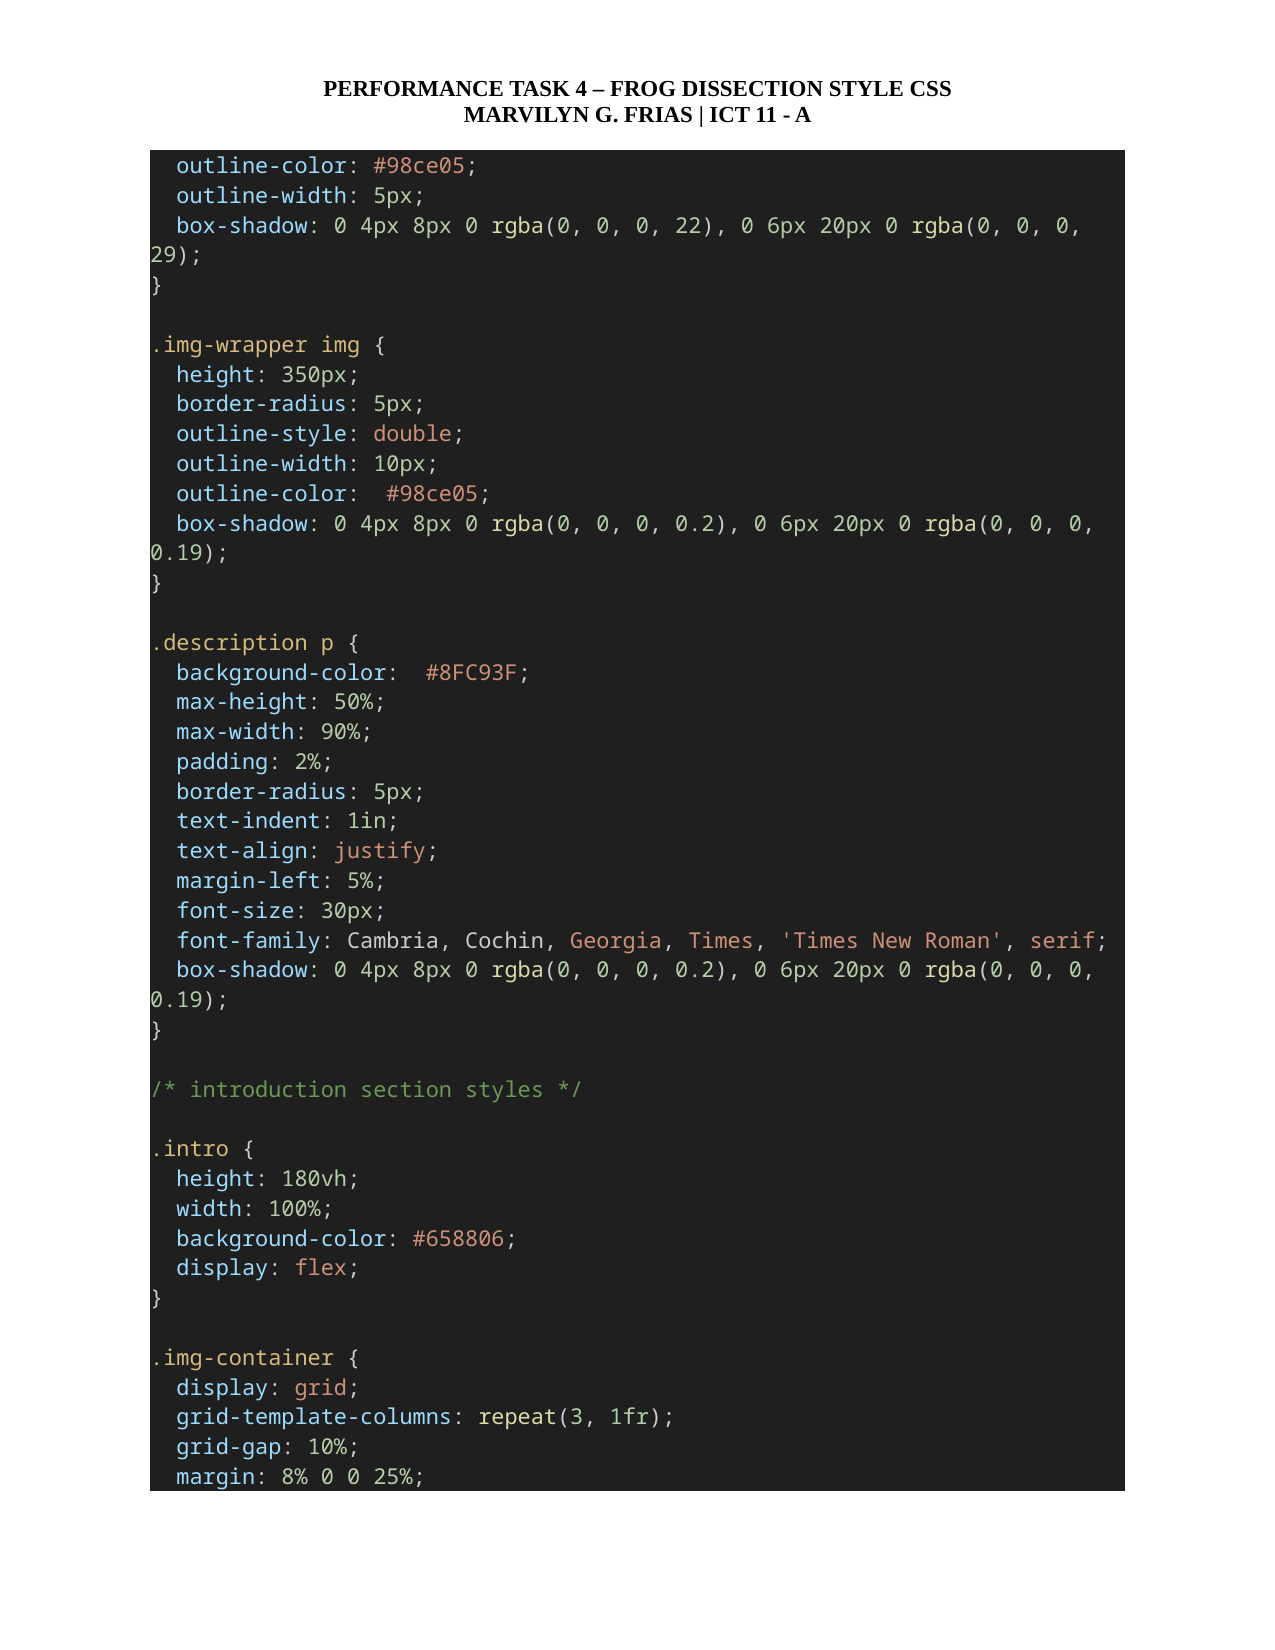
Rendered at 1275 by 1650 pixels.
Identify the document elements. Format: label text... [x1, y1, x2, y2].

text height: 350px; [150, 358, 1125, 388]
text .intro { [150, 1133, 1125, 1163]
text } [150, 269, 1125, 299]
text text-align: justify; [150, 835, 1125, 865]
text .description p { [150, 627, 1125, 656]
text outline-width: 5px; [150, 180, 1125, 209]
text box-shadow: 0 4px 8px 0 rgba(0, 0, 0, 0.2), 0 6px 20px 0 rgba(0, 0, 0, 0.19); [150, 954, 1125, 1014]
text box-shadow: 0 4px 8px 0 rgba(0, 0, 0, 22), 0 6px 20px 0 rgba(0, 0, 0, 29); [150, 209, 1125, 269]
text height: 180vh; [150, 1163, 1125, 1193]
text padding: 2%; [150, 746, 1125, 776]
text margin: 8% 0 0 25%; [150, 1461, 1125, 1491]
text /* introduction section styles */ [150, 1073, 1125, 1103]
text } [150, 1014, 1125, 1044]
text margin-left: 5%; [150, 865, 1125, 895]
text max-height: 50%; [150, 686, 1125, 716]
text } [150, 1282, 1125, 1312]
text background-color: #8FC93F; [150, 656, 1125, 686]
text display: flex; [150, 1252, 1125, 1282]
text text-indent: 1in; [150, 805, 1125, 835]
text outline-color: #98ce05; [150, 478, 1125, 507]
text border-radius: 5px; [150, 388, 1125, 418]
text box-shadow: 0 4px 8px 0 rgba(0, 0, 0, 0.2), 0 6px 20px 0 rgba(0, 0, 0, 0.19); [150, 507, 1125, 567]
text border-radius: 5px; [150, 776, 1125, 805]
text font-size: 30px; [150, 895, 1125, 924]
text width: 100%; [150, 1193, 1125, 1222]
text grid-gap: 10%; [150, 1431, 1125, 1461]
text outline-color: #98ce05; [150, 150, 1125, 180]
text max-width: 90%; [150, 716, 1125, 746]
text .img-container { [150, 1342, 1125, 1371]
text background-color: #658806; [150, 1222, 1125, 1252]
text } [150, 567, 1125, 597]
text .img-wrapper img { [150, 329, 1125, 358]
text font-family: Cambria, Cochin, Georgia, Times, 'Times New Roman', serif; [150, 924, 1125, 954]
text display: grid; [150, 1371, 1125, 1401]
text outline-width: 10px; [150, 448, 1125, 478]
text grid-template-columns: repeat(3, 1fr); [150, 1401, 1125, 1431]
text outline-style: double; [150, 418, 1125, 448]
